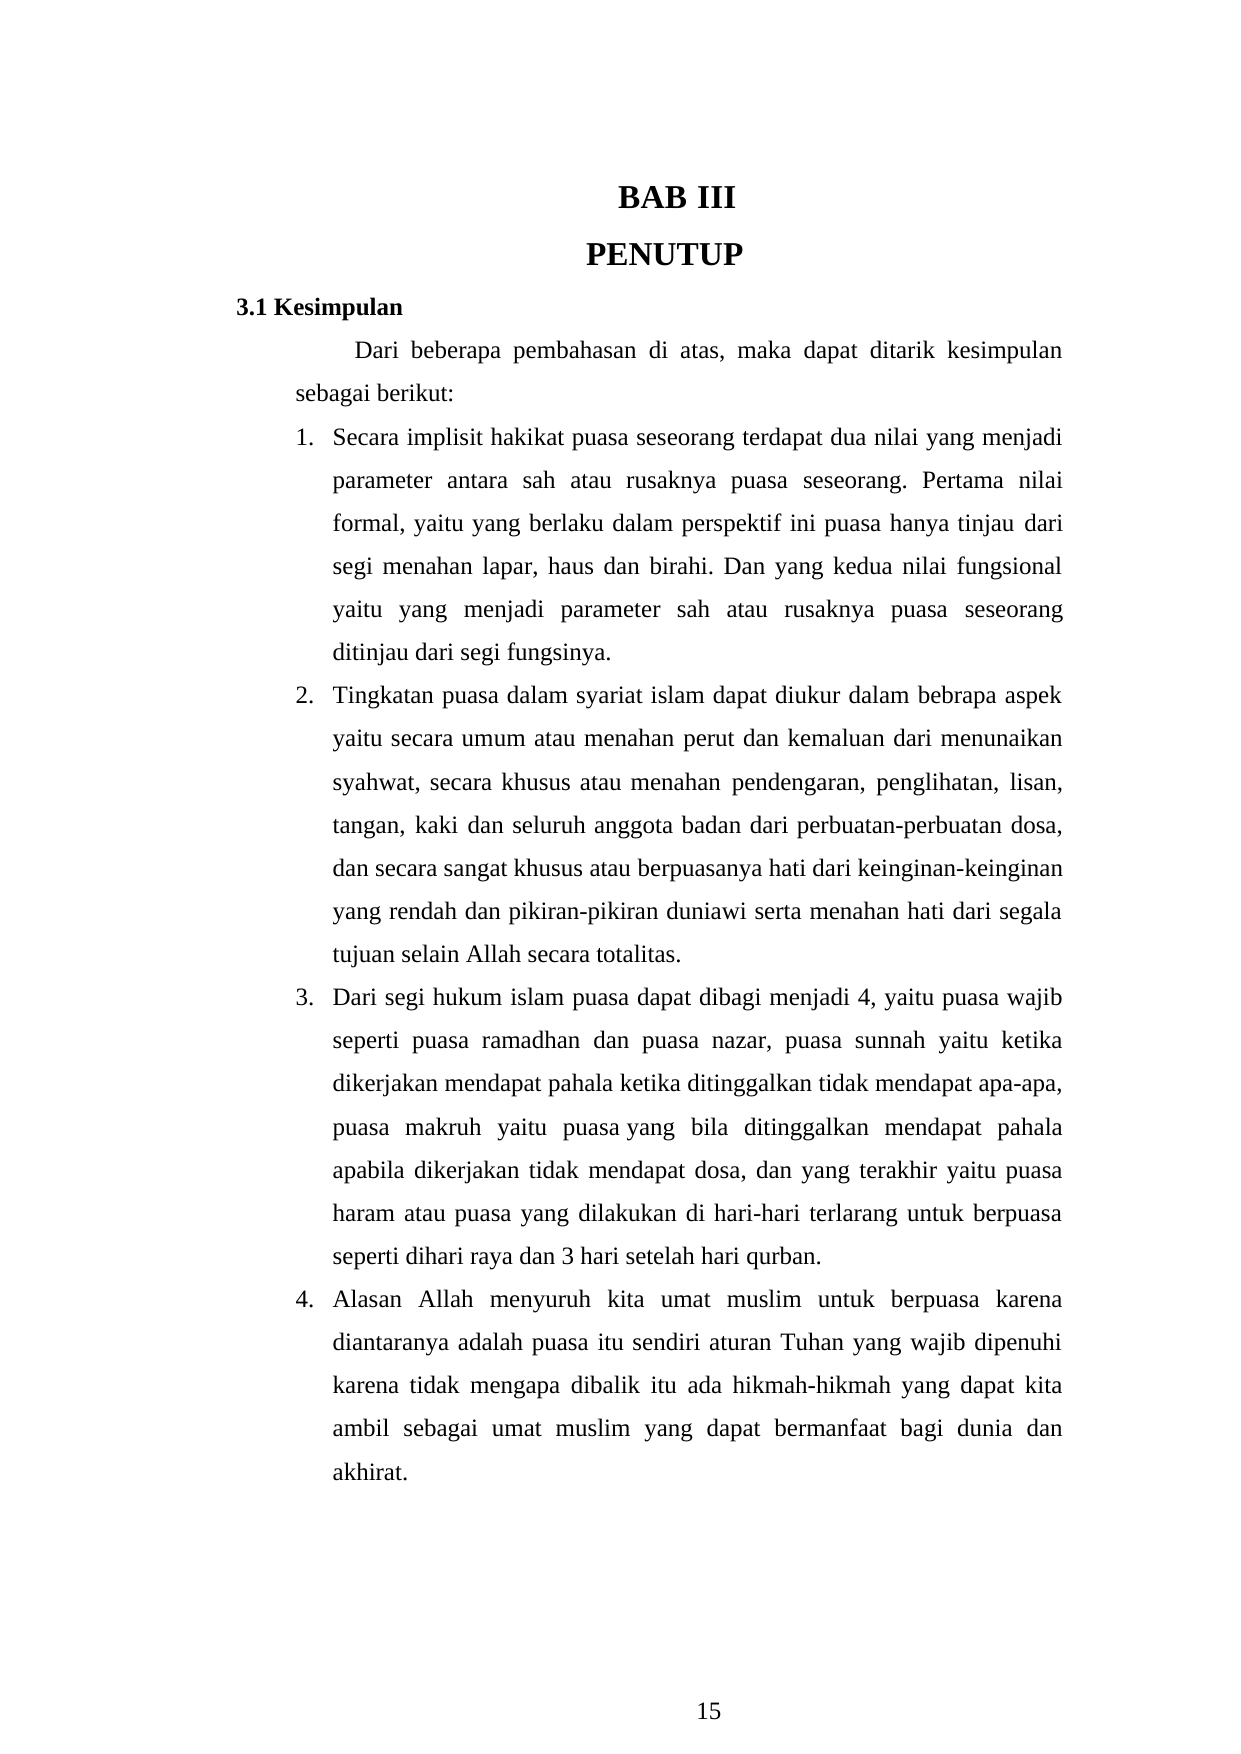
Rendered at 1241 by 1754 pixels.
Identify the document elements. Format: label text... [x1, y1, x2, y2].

list Tingkatan puasa dalam syariat islam dapat diukur dalam bebrapa aspek yaitu secara umum atau menahan perut dan kemaluan dari menunaikan syahwat, secara khusus atau menahan pendengaran, penglihatan, lisan, tangan, kaki dan seluruh anggota badan dari perbuatan-perbuatan dosa, dan secara sangat khusus atau berpuasanya hati dari keinginan-keinginan yang rendah dan pikiran-pikiran duniawi serta menahan hati dari segala tujuan selain Allah secara totalitas. [295, 680, 1063, 968]
subtitle 3.1 Kesimpulan [236, 292, 1063, 321]
subtitle BAB III PENUTUP [266, 177, 1063, 273]
list Secara implisit hakikat puasa seseorang terdapat dua nilai yang menjadi parameter antara sah atau rusaknya puasa seseorang. Pertama nilai formal, yaitu yang berlaku dalam perspektif ini puasa hanya tinjau dari segi menahan lapar, haus dan birahi. Dan yang kedua nilai fungsional yaitu yang menjadi parameter sah atau rusaknya puasa seseorang ditinjau dari segi fungsinya. [295, 422, 1063, 666]
list Dari segi hukum islam puasa dapat dibagi menjadi 4, yaitu puasa wajib seperti puasa ramadhan dan puasa nazar, puasa sunnah yaitu ketika dikerjakan mendapat pahala ketika ditinggalkan tidak mendapat apa-apa, puasa makruh yaitu puasa yang bila ditinggalkan mendapat pahala apabila dikerjakan tidak mendapat dosa, dan yang terakhir yaitu puasa haram atau puasa yang dilakukan di hari-hari terlarang untuk berpuasa seperti dihari raya dan 3 hari setelah hari qurban. [295, 982, 1063, 1270]
list Alasan Allah menyuruh kita umat muslim untuk berpuasa karena diantaranya adalah puasa itu sendiri aturan Tuhan yang wajib dipenuhi karena tidak mengapa dibalik itu ada hikmah-hikmah yang dapat kita ambil sebagai umat muslim yang dapat bermanfaat bagi dunia dan akhirat. [295, 1284, 1063, 1485]
text Dari beberapa pembahasan di atas, maka dapat ditarik kesimpulan sebagai berikut: [295, 335, 1063, 407]
